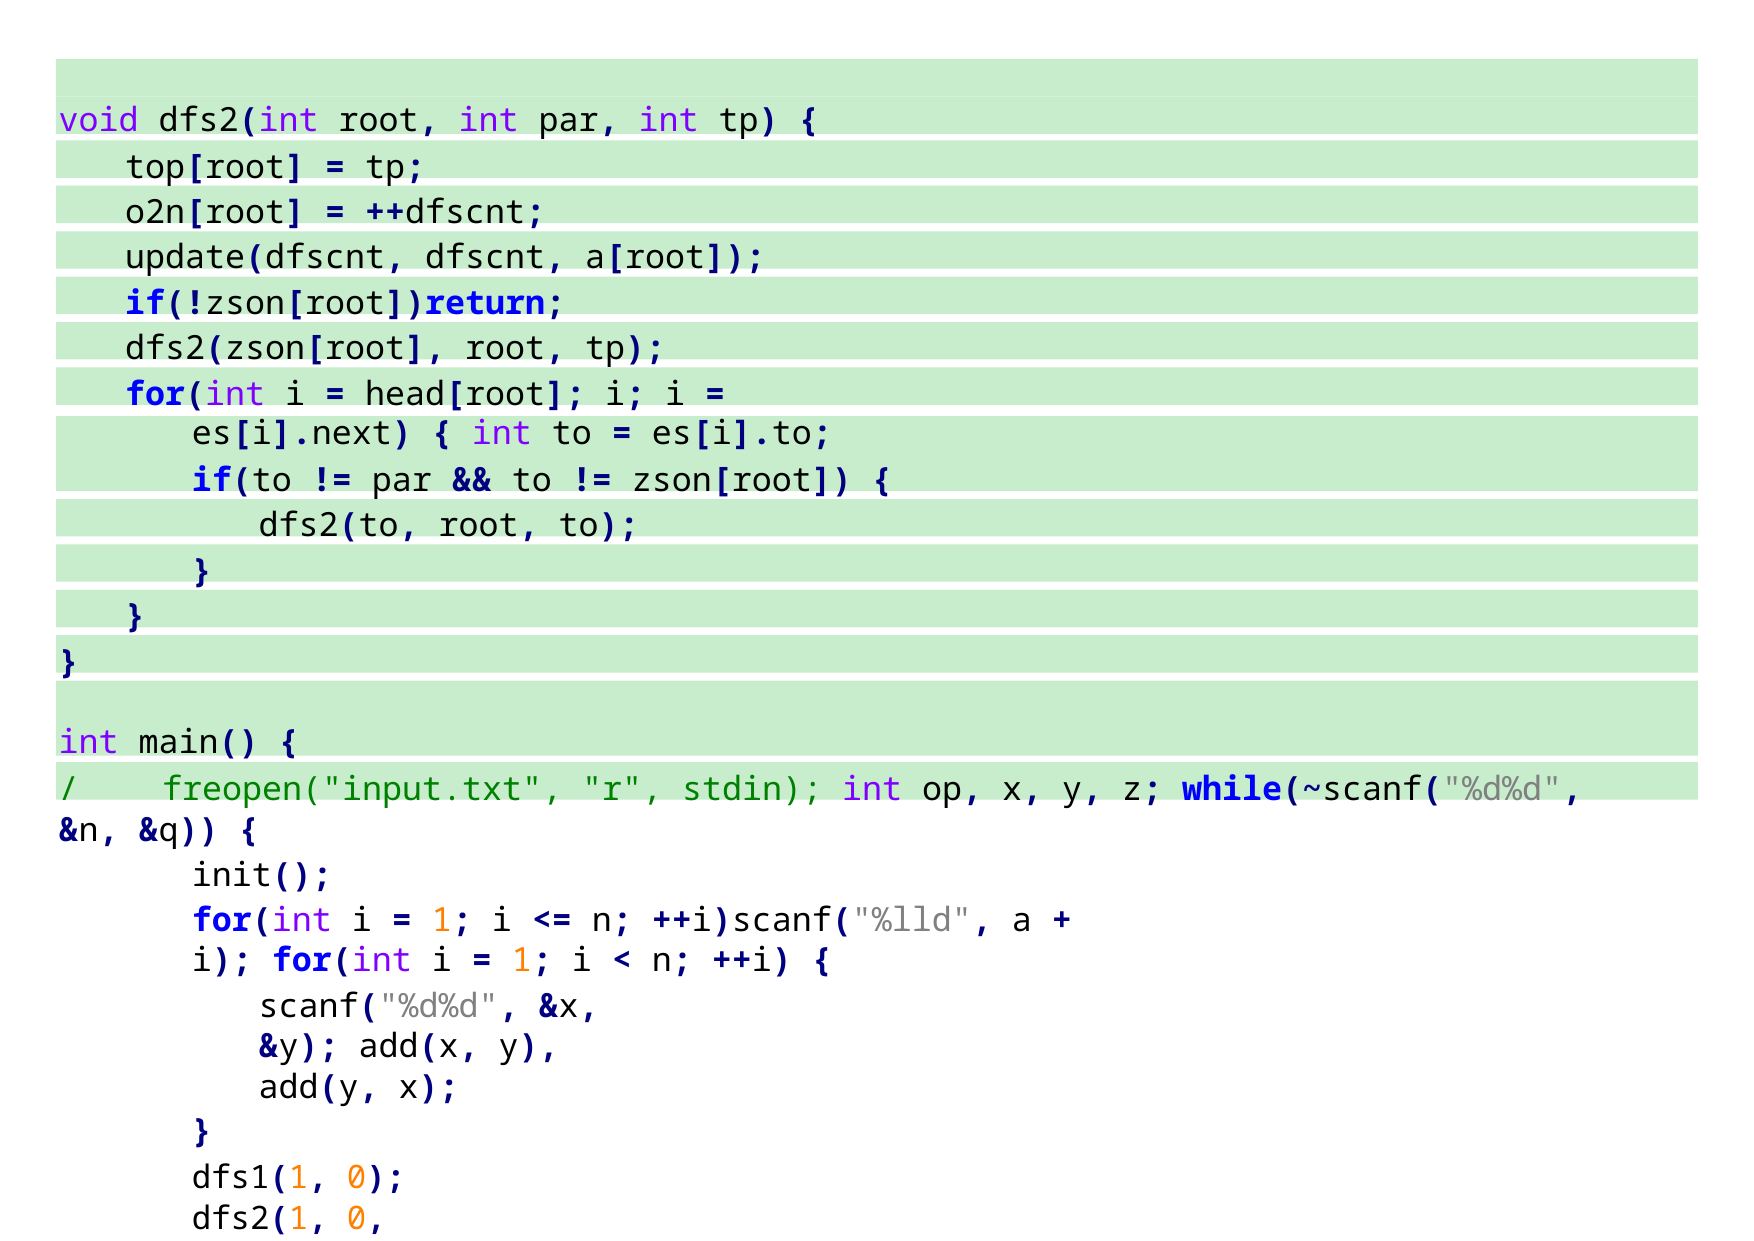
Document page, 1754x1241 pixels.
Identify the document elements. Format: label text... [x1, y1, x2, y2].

text int main() { [58, 718, 1604, 763]
text init(); [192, 852, 1604, 895]
text } [125, 593, 1604, 636]
text for(int i = head[root]; i; i = es[i].next) { int to = es[i].to; [125, 373, 931, 454]
text void dfs2(int root, int par, int tp) { [58, 96, 1604, 141]
text scanf("%d%d", &x, &y); add(x, y), add(y, x); [258, 985, 662, 1108]
text o2n[root] = ++dfscnt; [125, 189, 1604, 232]
text if(!zson[root])return; [125, 279, 1604, 323]
text dfs2(to, root, to); [258, 502, 1604, 545]
text top[root] = tp; [125, 143, 1604, 187]
text } [192, 547, 1604, 591]
list freopen("input.txt", "r", stdin); int op, x, y, z; while(~scanf("%d%d", &n, &q)) { [58, 767, 1604, 851]
text update(dfscnt, dfscnt, a[root]); [125, 234, 1604, 277]
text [192, 1155, 448, 1239]
text } [192, 1108, 1604, 1151]
text dfs2(zson[root], root, tp); [125, 325, 1604, 368]
text for(int i = 1; i <= n; ++i)scanf("%lld", a + i); for(int i = 1; i < n; ++i) { [192, 899, 1073, 981]
text if(to != par && to != zson[root]) { [192, 457, 1604, 500]
text } [58, 638, 1604, 682]
